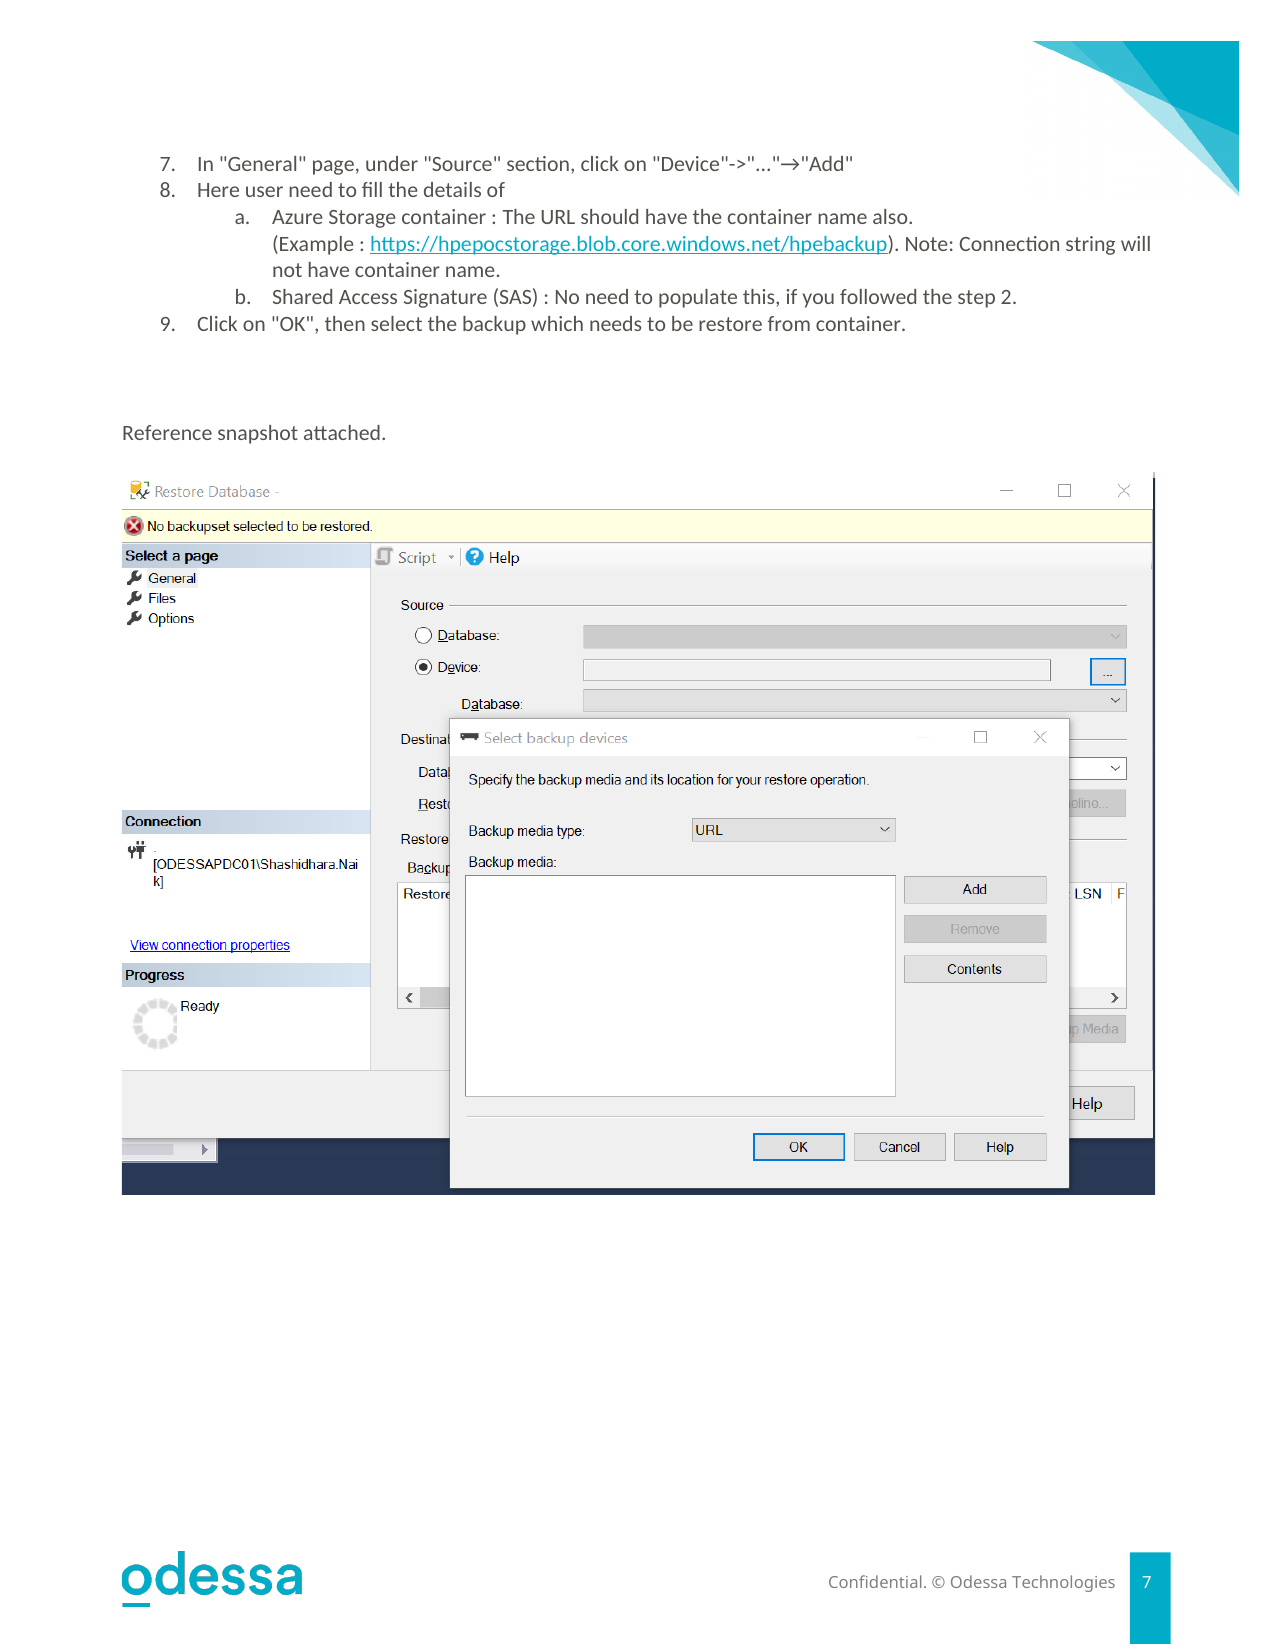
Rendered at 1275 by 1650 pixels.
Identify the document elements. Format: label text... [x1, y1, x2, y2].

list In "General" page, under "Source" section, click on "Device"->"..."→"Add" [159, 150, 1155, 177]
picture [121, 472, 1155, 1195]
picture [121, 1551, 302, 1607]
list Here user need to fill the details of [159, 177, 1155, 203]
text Reference snapshot attached. [122, 419, 1155, 446]
picture [1029, 41, 1239, 197]
list Click on "OK", then select the backup which needs to be restore from container. [159, 310, 1155, 337]
list Shared Access Signature (SAS) : No need to populate this, if you followed the step 2. [234, 283, 1155, 310]
list Azure Storage container : The URL should have the container name also. (Example : https://hpepocstorage.blob.core.windows.net/hpebackup). Note: Connection string will not have container name. [234, 203, 1155, 283]
